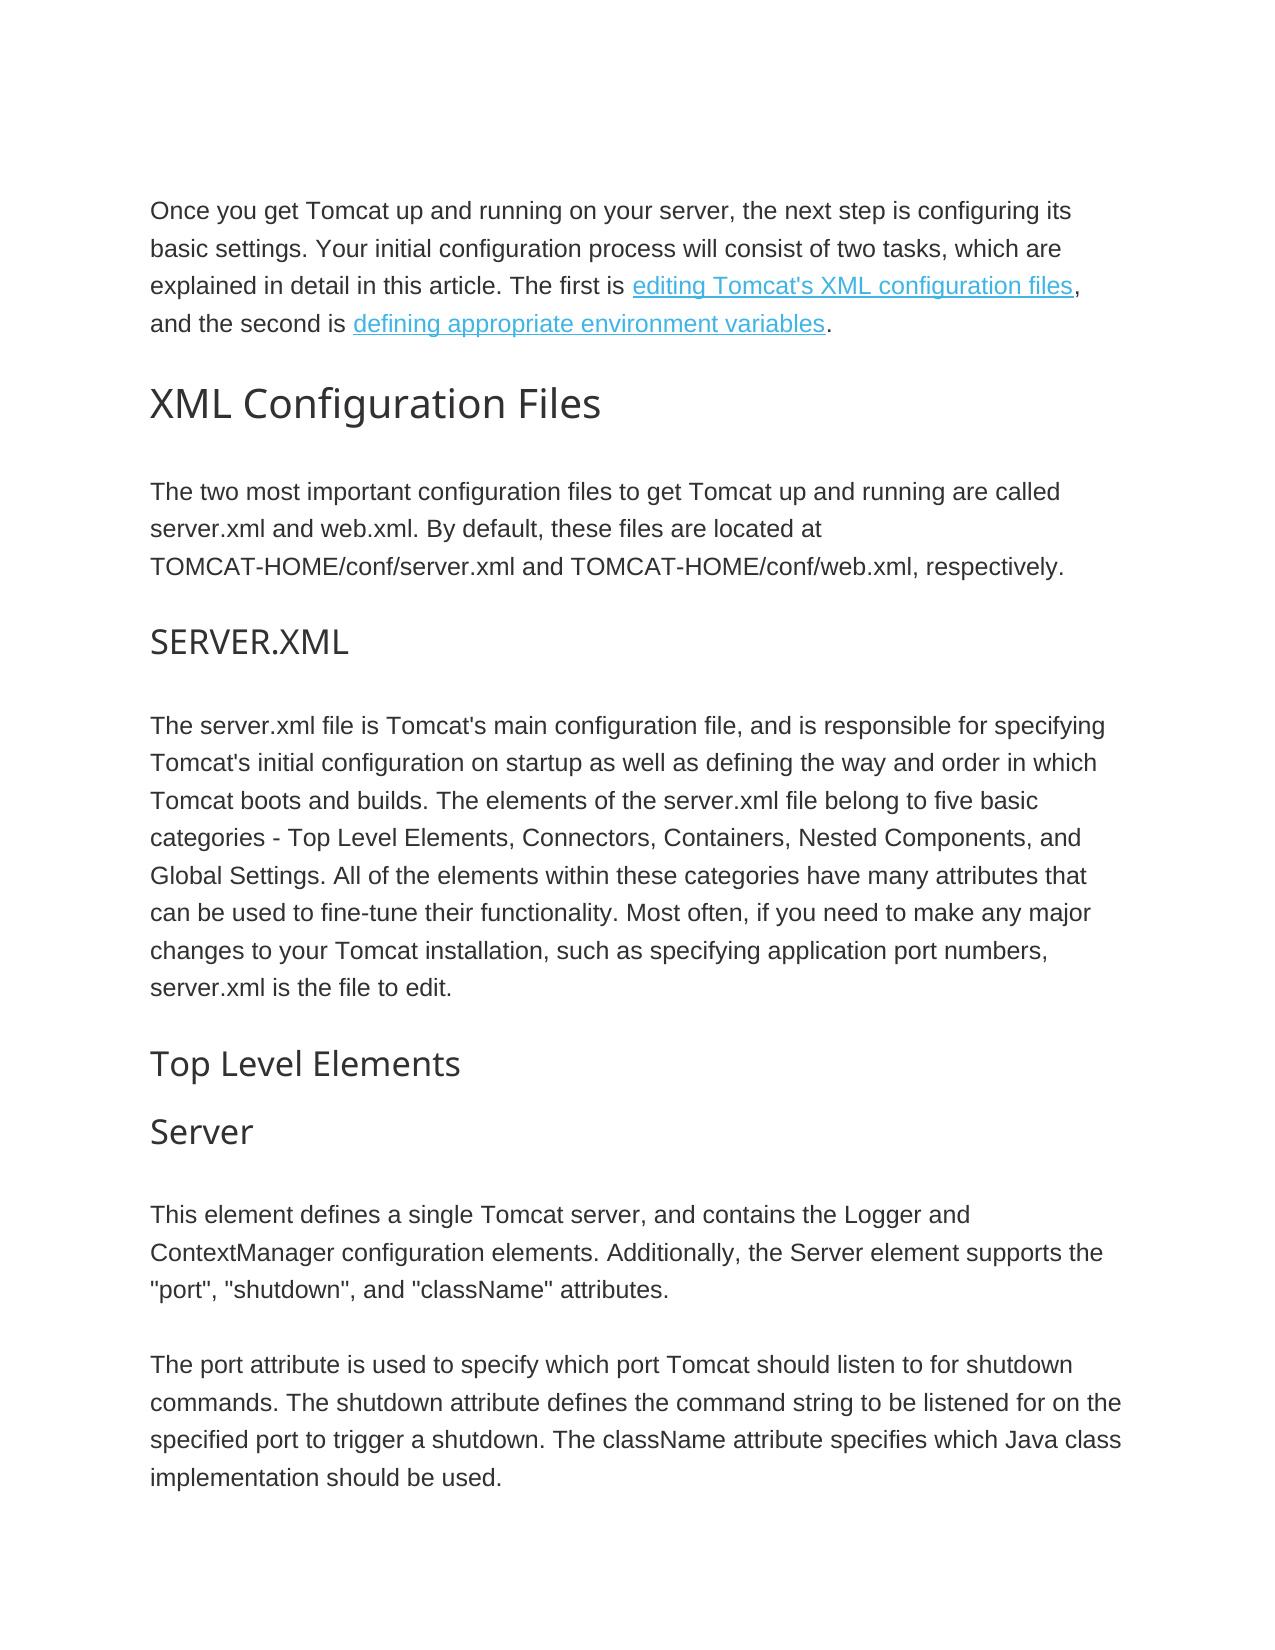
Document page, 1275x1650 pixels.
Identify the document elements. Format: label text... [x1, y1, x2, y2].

subtitle Server [150, 1107, 1125, 1154]
text The server.xml file is Tomcat's main configuration file, and is responsible for specifying Tomcat's initial configuration on startup as well as defining the way and order in which Tomcat boots and builds. The elements of the server.xml file belong to five basic categories - Top Level Elements, Connectors, Containers, Nested Components, and Global Settings. All of the elements within these categories have many attributes that can be used to fine-tune their functionality. Most often, if you need to make any major changes to your Tomcat installation, such as specifying application port numbers, server.xml is the file to edit. [150, 702, 1125, 1002]
text XML Configuration Files [150, 375, 1125, 430]
text The two most important configuration files to get Tomcat up and running are called server.xml and web.xml. By default, these files are located at TOMCAT-HOME/conf/server.xml and TOMCAT-HOME/conf/web.xml, respectively. [150, 468, 1125, 580]
subtitle Top Level Elements [150, 1040, 1125, 1087]
text Once you get Tomcat up and running on your server, the next step is configuring its basic settings. Your initial configuration process will consist of two tasks, which are explained in detail in this article. The first is editing Tomcat's XML configuration files, and the second is defining appropriate environment variables. [150, 187, 1125, 337]
subtitle SERVER.XML [150, 618, 1125, 665]
text This element defines a single Tomcat server, and contains the Logger and ContextManager configuration elements. Additionally, the Server element supports the "port", "shutdown", and "className" attributes. [150, 1192, 1125, 1304]
text The port attribute is used to specify which port Tomcat should listen to for shutdown commands. The shutdown attribute defines the command string to be listened for on the specified port to trigger a shutdown. The className attribute specifies which Java class implementation should be used. [150, 1342, 1125, 1492]
